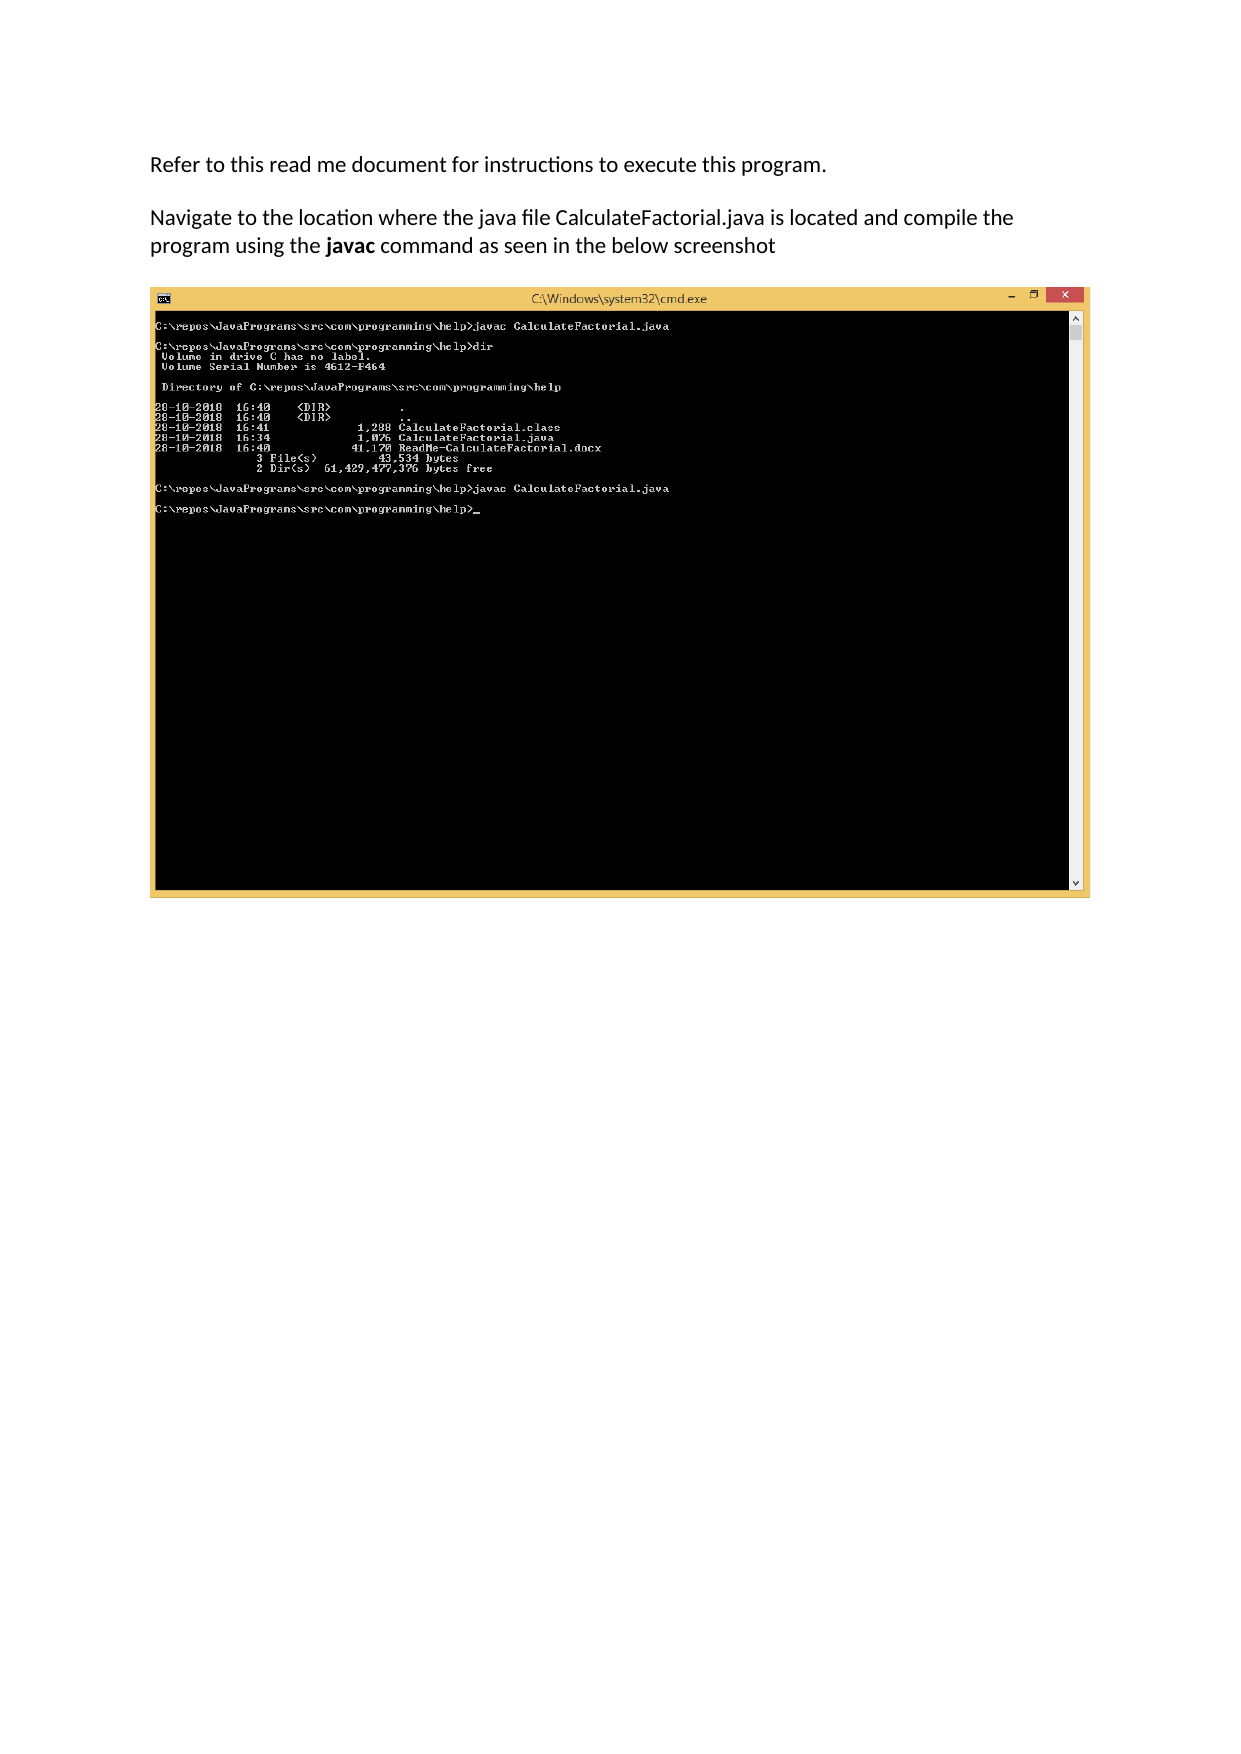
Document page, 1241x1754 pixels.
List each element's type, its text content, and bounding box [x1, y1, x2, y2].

text Navigate to the location where the java file CalculateFactorial.java is located and compile the program using the javac command as seen in the below screenshot [150, 203, 1090, 259]
text Refer to this read me document for instructions to execute this program. [150, 150, 1090, 178]
picture [150, 287, 1091, 898]
